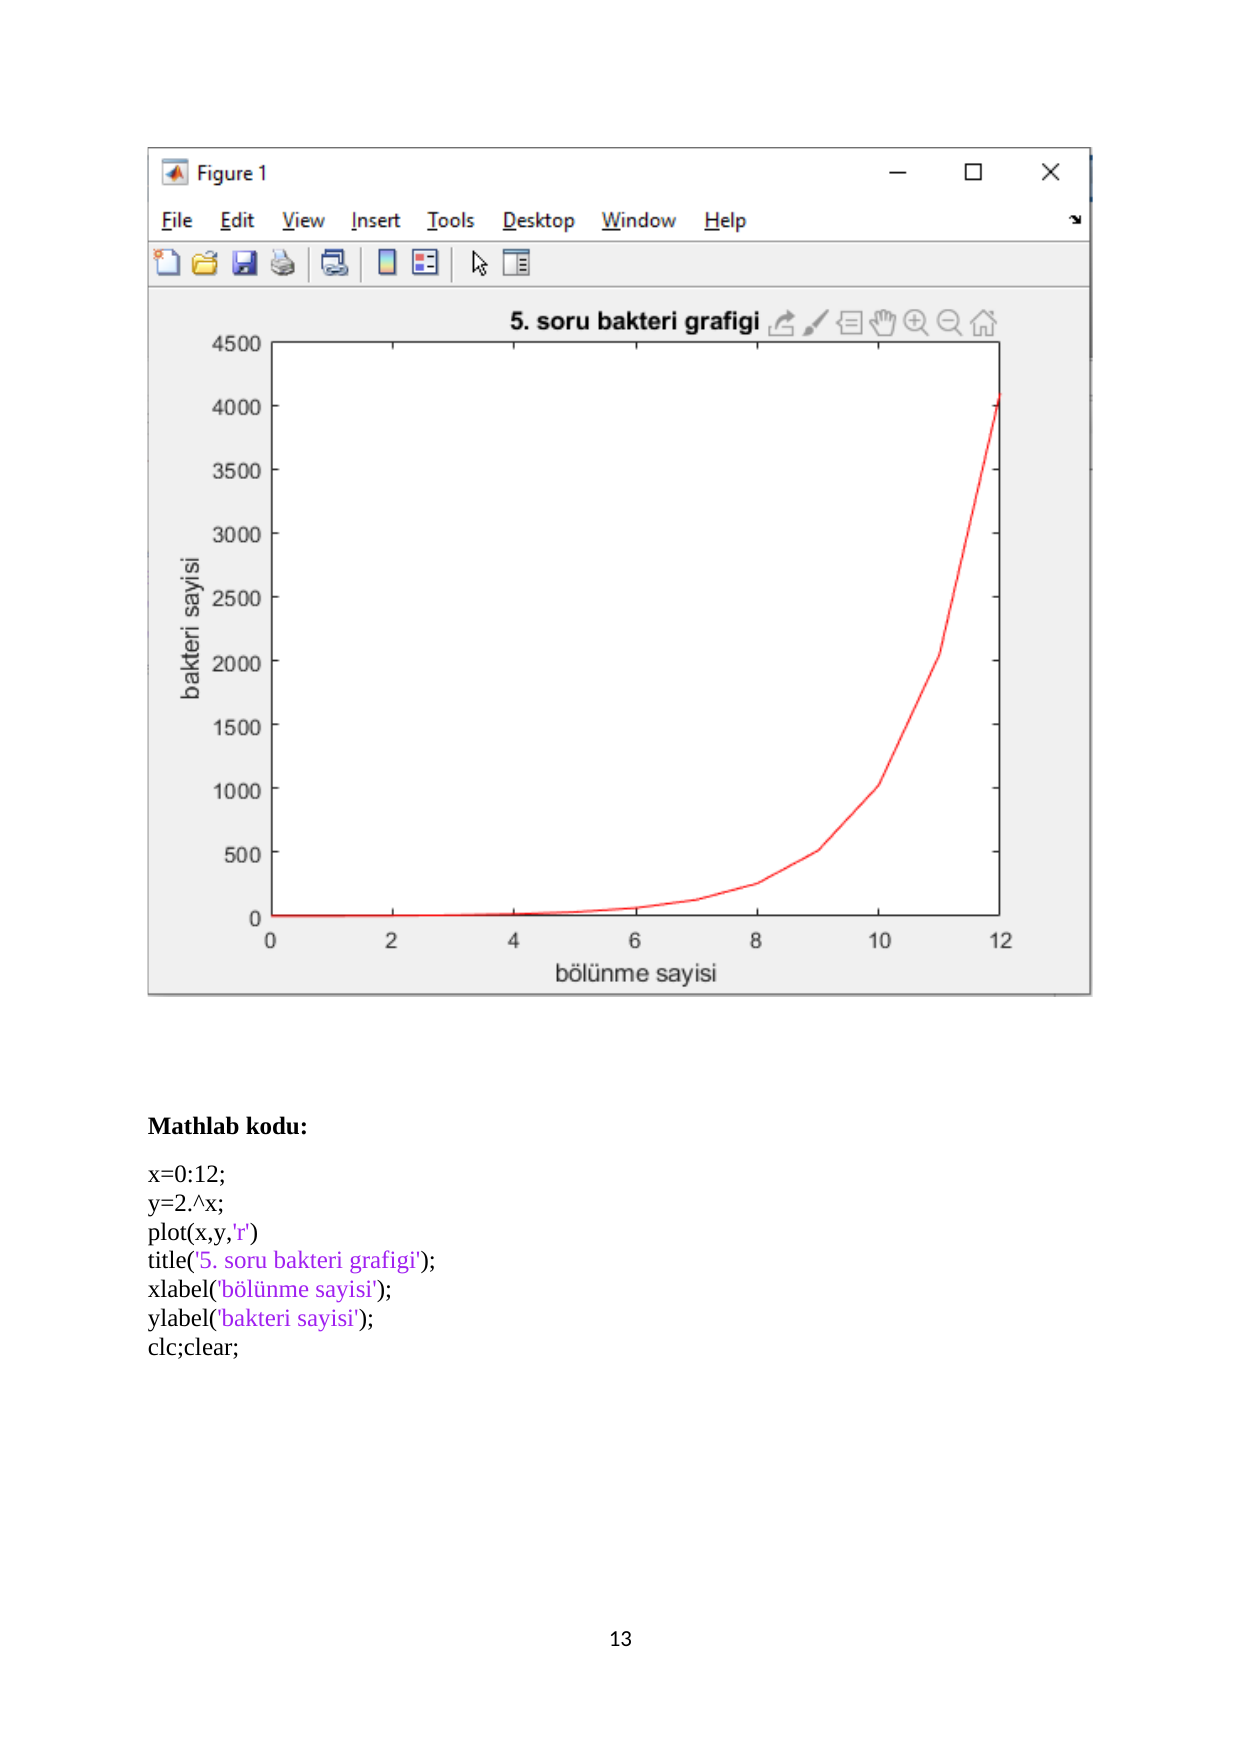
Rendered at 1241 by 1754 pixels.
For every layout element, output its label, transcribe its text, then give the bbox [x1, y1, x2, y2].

picture [147, 147, 1093, 997]
text xlabel('bölünme sayisi'); [148, 1274, 1093, 1303]
text y=2.^x; [148, 1188, 1093, 1217]
text Mathlab kodu: [148, 1111, 1093, 1140]
text clc;clear; [148, 1332, 1093, 1360]
text title('5. soru bakteri grafigi'); [148, 1245, 1093, 1274]
text ylabel('bakteri sayisi'); [148, 1303, 1093, 1332]
text plot(x,y,'r') [148, 1217, 1093, 1245]
text x=0:12; [148, 1159, 1093, 1188]
